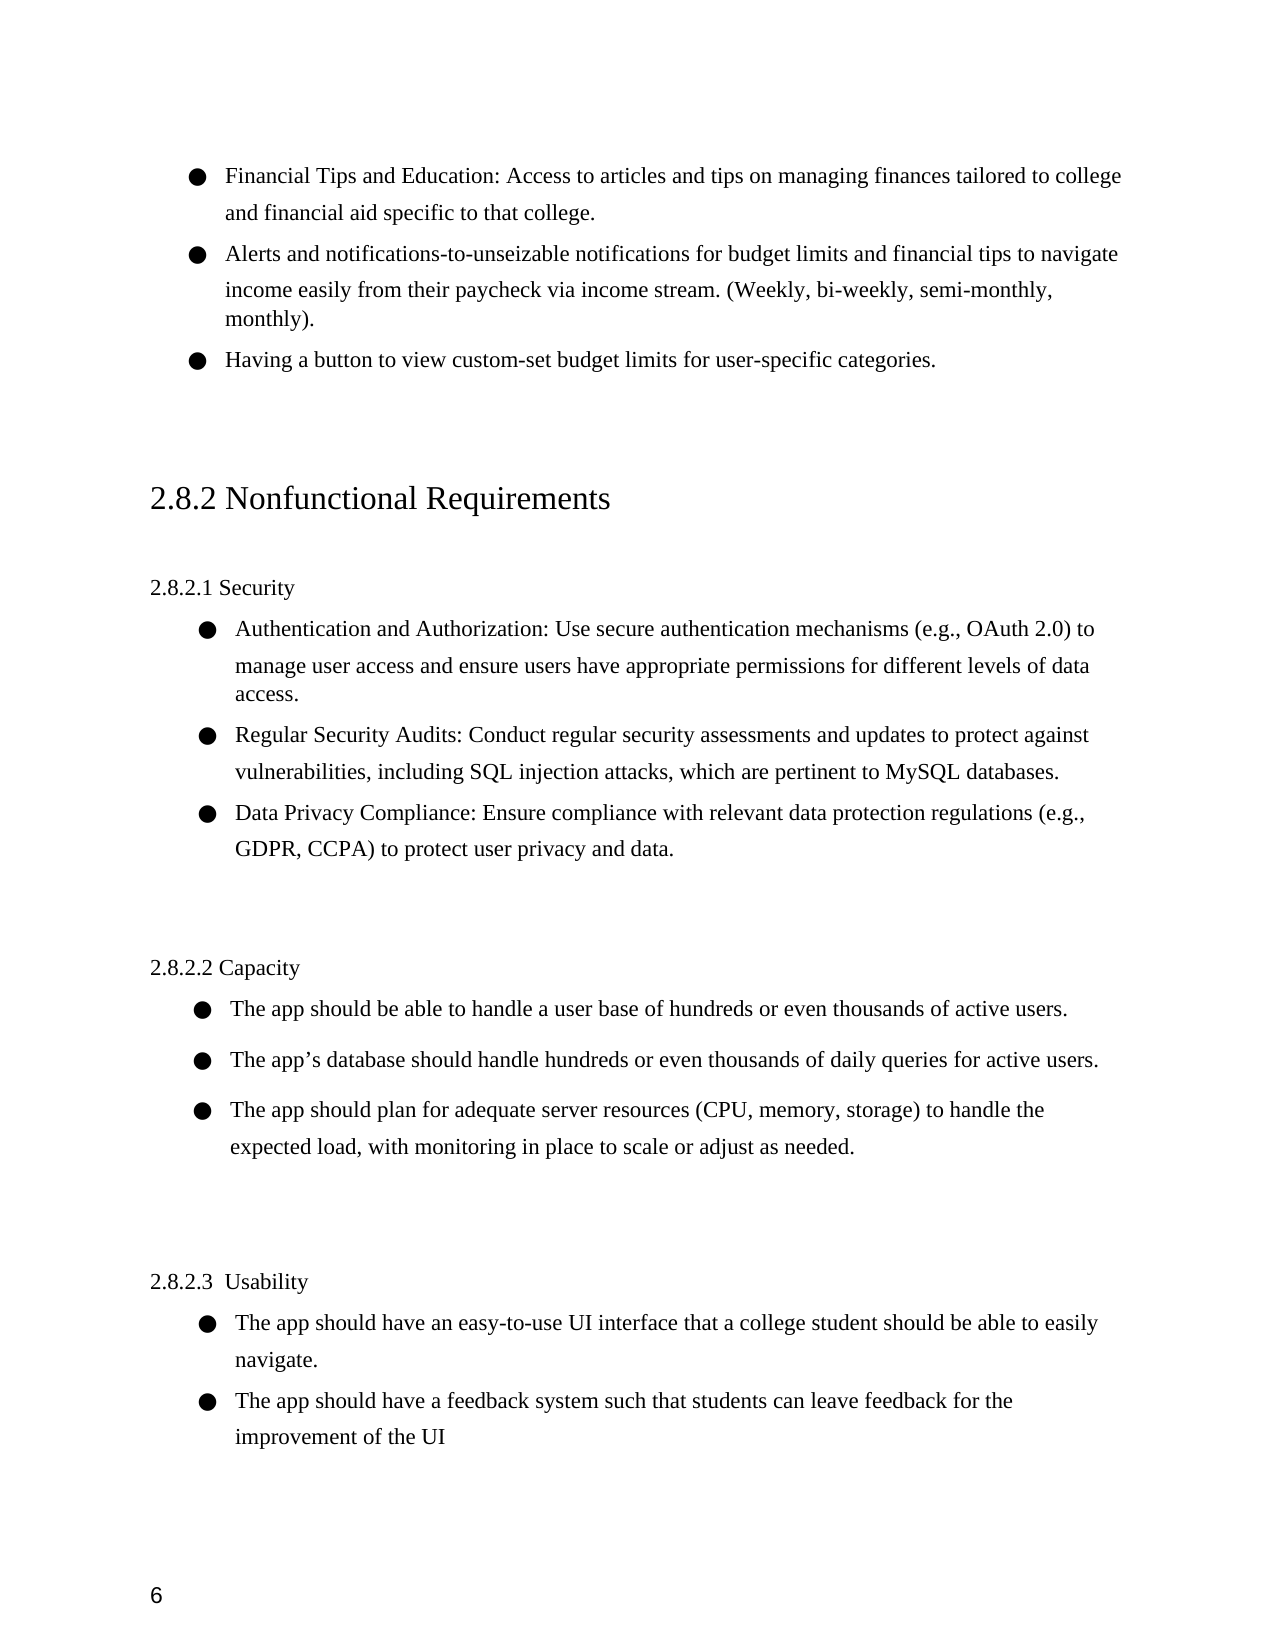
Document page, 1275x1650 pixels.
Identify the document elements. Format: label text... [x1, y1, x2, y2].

list The app should have an easy-to-use UI interface that a college student should be able to easily navigate. [197, 1297, 1125, 1372]
list The app should plan for adequate server resources (CPU, memory, storage) to handle the expected load, with monitoring in place to scale or adjust as needed. [192, 1084, 1125, 1159]
list The app should be able to handle a user base of hundreds or even thousands of active users. [192, 982, 1125, 1029]
list Financial Tips and Education: Access to articles and tips on managing finances tailored to college and financial aid specific to that college. [187, 150, 1125, 225]
list Having a button to view custom-set budget limits for user-specific categories. [187, 333, 1125, 380]
list Alerts and notifications-to-unseizable notifications for budget limits and financial tips to navigate income easily from their paycheck via income stream. (Weekly, bi-weekly, semi-monthly, monthly). [187, 227, 1125, 331]
list Authentication and Authorization: Use secure authentication mechanisms (e.g., OAuth 2.0) to manage user access and ensure users have appropriate permissions for different levels of data access. [197, 603, 1125, 707]
list The app should have a feedback system such that students can leave feedback for the improvement of the UI [197, 1374, 1125, 1450]
text 2.8.2.3 Usability [150, 1268, 1125, 1295]
list Regular Security Audits: Conduct regular security assessments and updates to protect against vulnerabilities, including SQL injection attacks, which are pertinent to MySQL databases. [197, 709, 1125, 784]
subtitle 2.8.2 Nonfunctional Requirements [150, 478, 1125, 517]
list Data Privacy Compliance: Ensure compliance with relevant data protection regulations (e.g., GDPR, CCPA) to protect user privacy and data. [197, 786, 1125, 862]
text 2.8.2.2 Capacity [150, 954, 1125, 980]
list The app’s database should handle hundreds or even thousands of daily queries for active users. [192, 1033, 1125, 1080]
text 2.8.2.1 Security [150, 574, 1125, 601]
